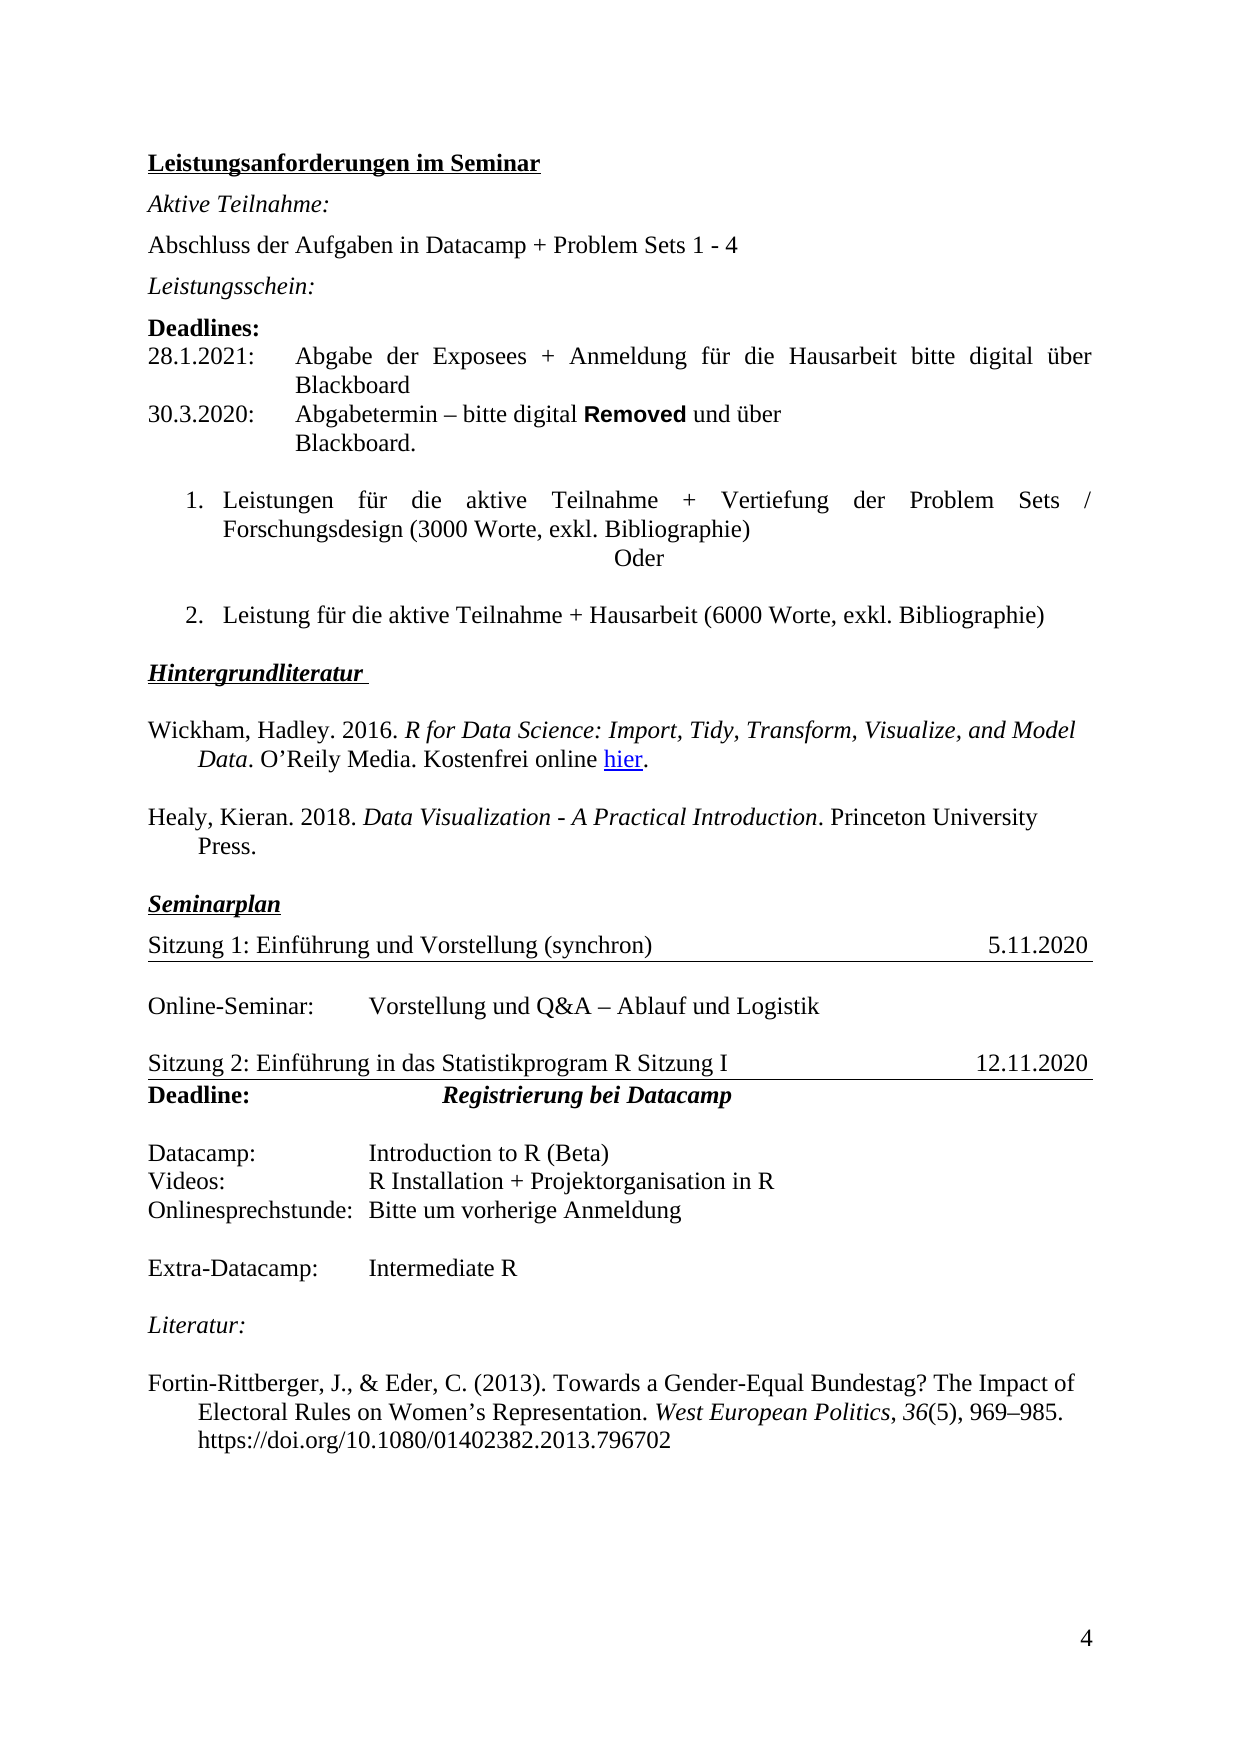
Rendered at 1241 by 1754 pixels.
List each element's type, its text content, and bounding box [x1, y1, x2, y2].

subtitle Seminarplan [148, 889, 1093, 918]
text Blackboard. [295, 428, 1093, 456]
subtitle Hintergrundliteratur [148, 658, 1093, 686]
text Deadlines: [148, 313, 1093, 341]
text Literatur: [148, 1310, 1093, 1339]
text Healy, Kieran. 2018. Data Visualization - A Practical Introduction. Princeton University Press. [148, 802, 1093, 860]
list Leistung für die aktive Teilnahme + Hausarbeit (6000 Worte, exkl. Bibliographie) [185, 600, 1093, 629]
text Sitzung 1: Einführung und Vorstellung (synchron) 5.11.2020 [148, 930, 1093, 961]
list Leistungen für die aktive Teilnahme + Vertiefung der Problem Sets / Forschungsdesign (3000 Worte, exkl. Bibliographie) [185, 485, 1093, 543]
text Videos: R Installation + Projektorganisation in R [148, 1166, 1093, 1195]
text Deadline: Registrierung bei Datacamp [148, 1080, 1093, 1109]
text Datacamp: Introduction to R (Beta) [148, 1138, 1093, 1166]
text Wickham, Hadley. 2016. R for Data Science: Import, Tidy, Transform, Visualize, and Model Data. O’Reily Media. Kostenfrei online hier. [148, 716, 1093, 773]
text Oder [185, 543, 1093, 571]
text 30.3.2020: Abgabetermin – bitte digital Removed und über [148, 399, 1093, 428]
text Fortin-Rittberger, J., & Eder, C. (2013). Towards a Gender-Equal Bundestag? The Impact of Electoral Rules on Women’s Representation. West European Politics, 36(5), 969–985. https://doi.org/10.1080/01402382.2013.796702 [148, 1368, 1093, 1454]
subtitle Leistungsanforderungen im Seminar [148, 148, 1093, 176]
text Sitzung 2: Einführung in das Statistikprogram R Sitzung I 12.11.2020 [148, 1048, 1093, 1079]
subtitle Leistungsschein: [148, 271, 1093, 300]
text Extra-Datacamp: Intermediate R [148, 1253, 1093, 1281]
text 28.1.2021: Abgabe der Exposees + Anmeldung für die Hausarbeit bitte digital über Blackboard [148, 341, 1093, 399]
text Online-Seminar: Vorstellung und Q&A – Ablauf und Logistik [148, 991, 1093, 1019]
subtitle Aktive Teilnahme: [148, 189, 1093, 218]
text Onlinesprechstunde: Bitte um vorherige Anmeldung [148, 1195, 1093, 1224]
text Abschluss der Aufgaben in Datacamp + Problem Sets 1 - 4 [148, 230, 1093, 259]
